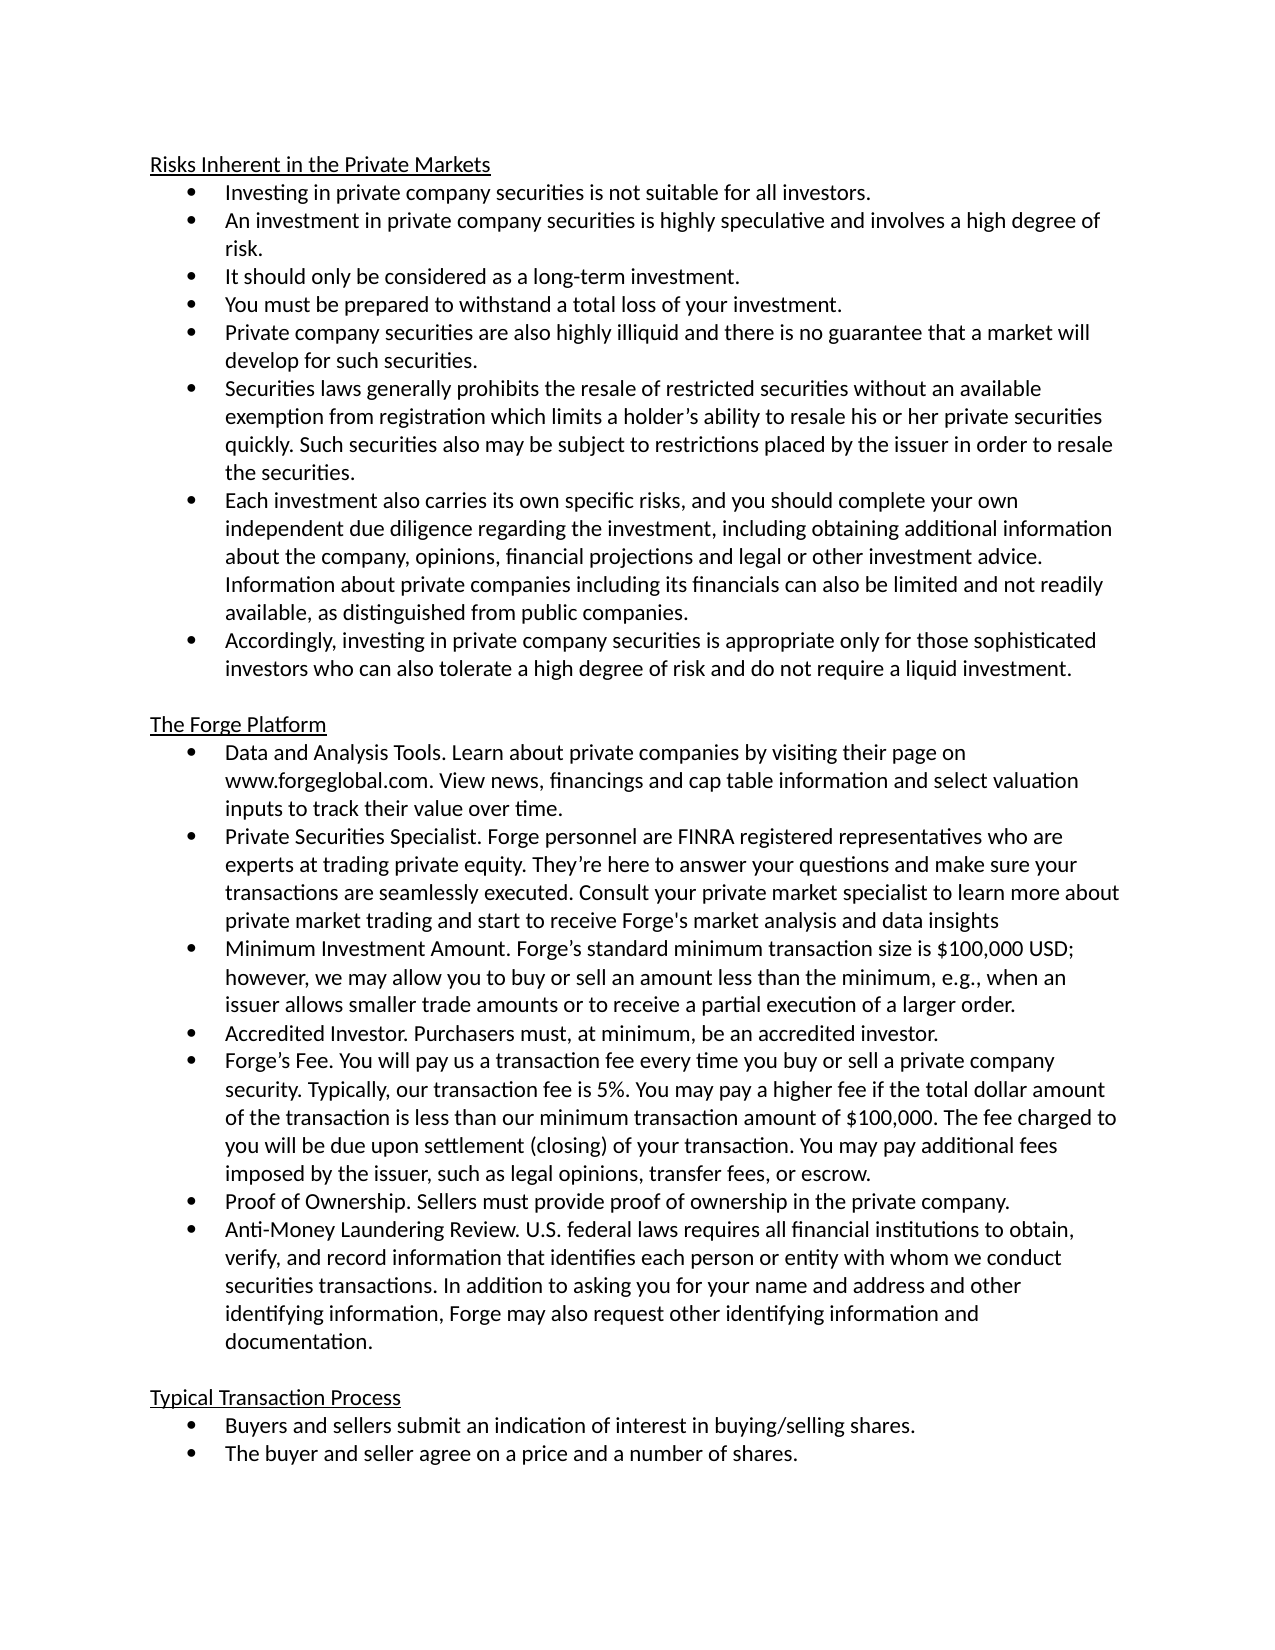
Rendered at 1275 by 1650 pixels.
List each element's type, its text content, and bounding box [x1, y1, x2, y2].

list Data and Analysis Tools. Learn about private companies by visiting their page on www.forgeglobal.com. View news, financings and cap table information and select valuation inputs to track their value over time. [187, 738, 1125, 822]
list Minimum Investment Amount. Forge’s standard minimum transaction size is $100,000 USD; however, we may allow you to buy or sell an amount less than the minimum, e.g., when an issuer allows smaller trade amounts or to receive a partial execution of a larger order. [187, 934, 1125, 1019]
list An investment in private company securities is highly speculative and involves a high degree of risk. [187, 206, 1125, 262]
text Typical Transaction Process [150, 1383, 1125, 1411]
list It should only be considered as a long-term investment. [187, 262, 1125, 290]
list Each investment also carries its own specific risks, and you should complete your own independent due diligence regarding the investment, including obtaining additional information about the company, opinions, financial projections and legal or other investment advice. Information about private companies including its financials can also be limited and not readily available, as distinguished from public companies. [187, 486, 1125, 626]
list Forge’s Fee. You will pay us a transaction fee every time you buy or sell a private company security. Typically, our transaction fee is 5%. You may pay a higher fee if the total dollar amount of the transaction is less than our minimum transaction amount of $100,000. The fee charged to you will be due upon settlement (closing) of your transaction. You may pay additional fees imposed by the issuer, such as legal opinions, transfer fees, or escrow. [187, 1047, 1125, 1187]
text Risks Inherent in the Private Markets [150, 150, 1125, 178]
list Proof of Ownership. Sellers must provide proof of ownership in the private company. [187, 1187, 1125, 1215]
list Buyers and sellers submit an indication of interest in buying/selling shares. [187, 1411, 1125, 1439]
list Investing in private company securities is not suitable for all investors. [187, 178, 1125, 206]
list Accordingly, investing in private company securities is appropriate only for those sophisticated investors who can also tolerate a high degree of risk and do not require a liquid investment. [187, 626, 1125, 682]
text The Forge Platform [150, 710, 1125, 738]
list Accredited Investor. Purchasers must, at minimum, be an accredited investor. [187, 1019, 1125, 1047]
list Securities laws generally prohibits the resale of restricted securities without an available exemption from registration which limits a holder’s ability to resale his or her private securities quickly. Such securities also may be subject to restrictions placed by the issuer in order to resale the securities. [187, 374, 1125, 486]
list You must be prepared to withstand a total loss of your investment. [187, 290, 1125, 318]
list The buyer and seller agree on a price and a number of shares. [187, 1439, 1125, 1467]
list Private company securities are also highly illiquid and there is no guarantee that a market will develop for such securities. [187, 318, 1125, 374]
list Anti-Money Laundering Review. U.S. federal laws requires all financial institutions to obtain, verify, and record information that identifies each person or entity with whom we conduct securities transactions. In addition to asking you for your name and address and other identifying information, Forge may also request other identifying information and documentation. [187, 1215, 1125, 1355]
list Private Securities Specialist. Forge personnel are FINRA registered representatives who are experts at trading private equity. They’re here to answer your questions and make sure your transactions are seamlessly executed. Consult your private market specialist to learn more about private market trading and start to receive Forge's market analysis and data insights [187, 822, 1125, 934]
